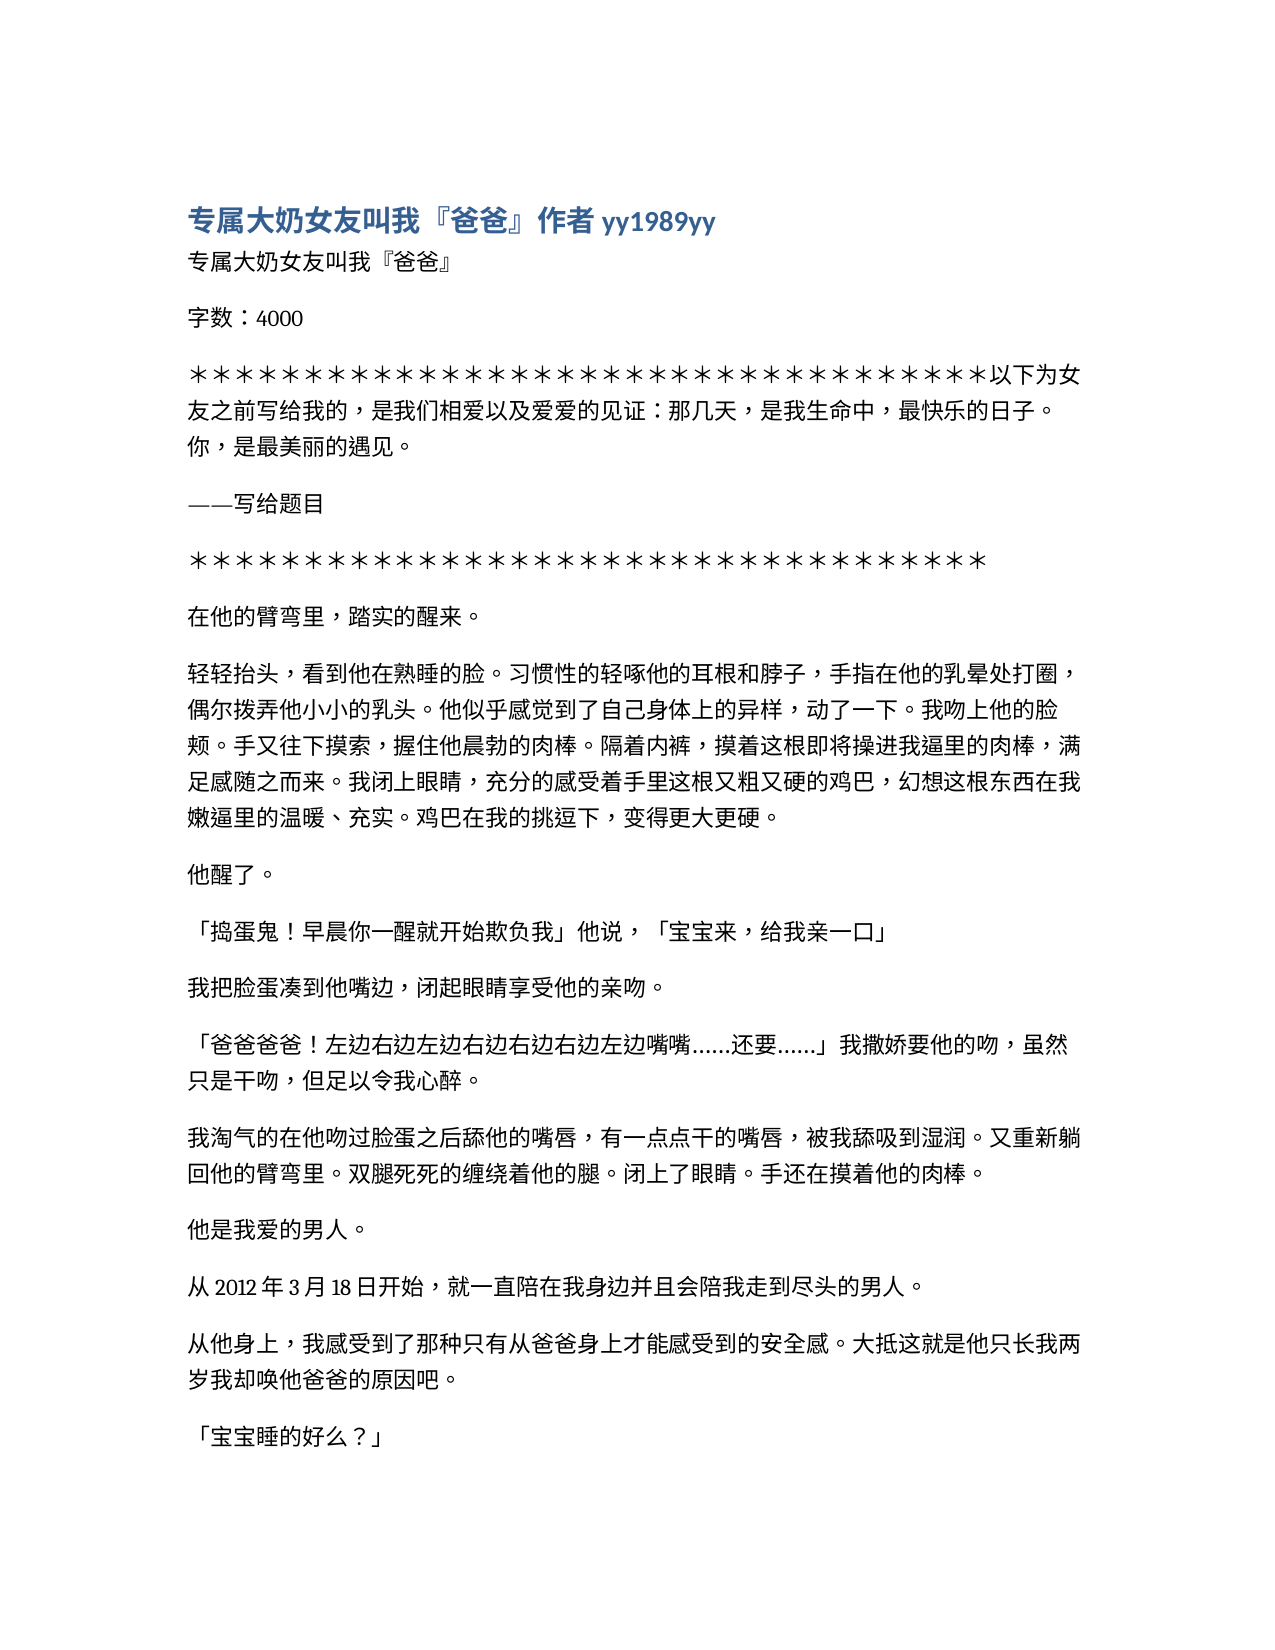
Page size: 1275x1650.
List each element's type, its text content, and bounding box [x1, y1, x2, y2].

text ＊＊＊＊＊＊＊＊＊＊＊＊＊＊＊＊＊＊＊＊＊＊＊＊＊＊＊＊＊＊＊＊＊＊＊ [187, 544, 1087, 576]
text 他是我爱的男人。 [187, 1214, 1087, 1246]
text ——写给题目 [187, 488, 1087, 519]
text 「捣蛋鬼！早晨你一醒就开始欺负我」他说，「宝宝来，给我亲一口」 [187, 915, 1087, 947]
text 从他身上，我感受到了那种只有从爸爸身上才能感受到的安全感。大抵这就是他只长我两岁我却唤他爸爸的原因吧。 [187, 1328, 1087, 1395]
text 他醒了。 [187, 859, 1087, 890]
text 在他的臂弯里，踏实的醒来。 [187, 601, 1087, 633]
text 从2012年3月18日开始，就一直陪在我身边并且会陪我走到尽头的男人。 [187, 1271, 1087, 1302]
text 我把脸蛋凑到他嘴边，闭起眼睛享受他的亲吻。 [187, 972, 1087, 1003]
text 「宝宝睡的好么？」 [187, 1421, 1087, 1452]
text 轻轻抬头，看到他在熟睡的脸。习惯性的轻啄他的耳根和脖子，手指在他的乳晕处打圈，偶尔拨弄他小小的乳头。他似乎感觉到了自己身体上的异样，动了一下。我吻上他的脸颊。手又往下摸索，握住他晨勃的肉棒。隔着内裤，摸着这根即将操进我逼里的肉棒，满足感随之而来。我闭上眼睛，充分的感受着手里这根又粗又硬的鸡巴，幻想这根东西在我嫩逼里的温暖、充实。鸡巴在我的挑逗下，变得更大更硬。 [187, 658, 1087, 833]
text 字数：4000 [187, 302, 1087, 334]
text 「爸爸爸爸！左边右边左边右边右边右边左边嘴嘴……还要……」我撒娇要他的吻，虽然只是干吻，但足以令我心醉。 [187, 1029, 1087, 1096]
text 我淘气的在他吻过脸蛋之后舔他的嘴唇，有一点点干的嘴唇，被我舔吸到湿润。又重新躺回他的臂弯里。双腿死死的缠绕着他的腿。闭上了眼睛。手还在摸着他的肉棒。 [187, 1122, 1087, 1189]
text ＊＊＊＊＊＊＊＊＊＊＊＊＊＊＊＊＊＊＊＊＊＊＊＊＊＊＊＊＊＊＊＊＊＊＊以下为女友之前写给我的，是我们相爱以及爱爱的见证：那几天，是我生命中，最快乐的日子。你，是最美丽的遇见。 [187, 359, 1087, 462]
subtitle 专属大奶女友叫我『爸爸』作者yy1989yy [187, 200, 1087, 240]
text 专属大奶女友叫我『爸爸』 [187, 246, 1087, 277]
